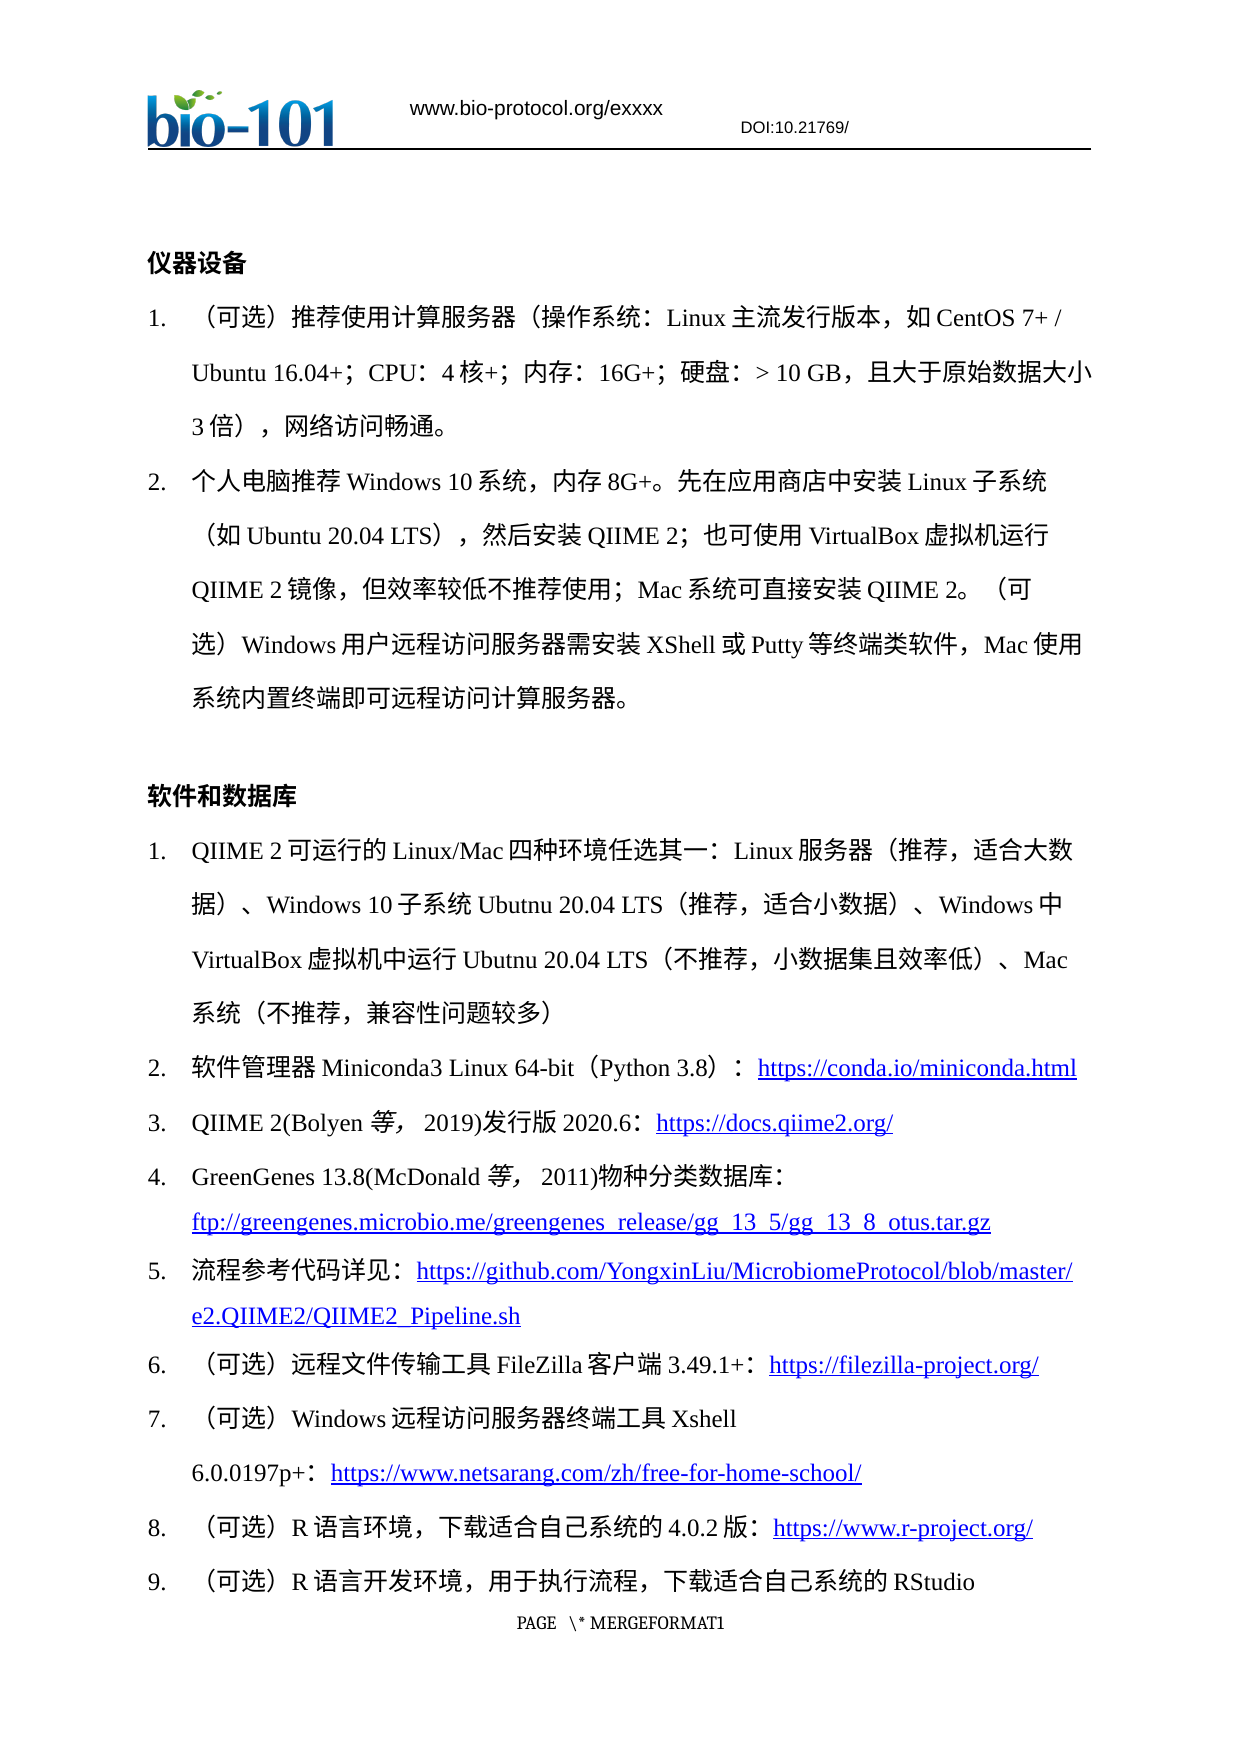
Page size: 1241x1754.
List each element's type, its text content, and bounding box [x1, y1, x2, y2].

list QIIME 2可运行的Linux/Mac四种环境任选其一：Linux服务器（推荐，适合大数据）、Windows 10子系统Ubutnu 20.04 LTS（推荐，适合小数据）、Windows中VirtualBox虚拟机中运行Ubutnu 20.04 LTS（不推荐，小数据集且效率低）、Mac系统（不推荐，兼容性问题较多） [148, 830, 1092, 1030]
list （可选）推荐使用计算服务器（操作系统：Linux主流发行版本，如CentOS 7+ / Ubuntu 16.04+；CPU：4核+；内存：16G+；硬盘：> 10 GB，且大于原始数据大小3倍），网络访问畅通。 [148, 298, 1092, 443]
list 流程参考代码详见：https://github.com/YongxinLiu/MicrobiomeProtocol/blob/master/e2.QIIME2/QIIME2_Pipeline.sh [148, 1250, 1092, 1330]
list （可选）Windows远程访问服务器终端工具Xshell 6.0.0197p+：https://www.netsarang.com/zh/free-for-home-school/ [148, 1398, 1092, 1489]
list （可选）R语言环境，下载适合自己系统的4.0.2版：https://www.r-project.org/ [148, 1507, 1092, 1543]
text 仪器设备 [148, 243, 1092, 280]
list GreenGenes 13.8(McDonald等， 2011)物种分类数据库：ftp://greengenes.microbio.me/greengenes_release/gg_13_5/gg_13_8_otus.tar.gz [148, 1157, 1092, 1236]
list 软件管理器Miniconda3 Linux 64-bit（Python 3.8）：https://conda.io/miniconda.html [148, 1048, 1092, 1084]
list （可选）R语言开发环境，用于执行流程，下载适合自己系统的RStudio 1.3.1056：https://www.rstudio.com/products/rstudio/download/#download [148, 1562, 1092, 1598]
list （可选）远程文件传输工具FileZilla客户端3.49.1+：https://filezilla-project.org/ [148, 1344, 1092, 1380]
list 个人电脑推荐Windows 10系统，内存8G+。先在应用商店中安装Linux子系统（如Ubuntu 20.04 LTS），然后安装QIIME 2；也可使用VirtualBox虚拟机运行QIIME 2镜像，但效率较低不推荐使用；Mac系统可直接安装QIIME 2。（可选）Windows用户远程访问服务器需安装XShell或Putty等终端类软件，Mac使用系统内置终端即可远程访问计算服务器。 [148, 461, 1092, 715]
picture [147, 90, 333, 147]
list QIIME 2(Bolyen等， 2019)发行版 2020.6：https://docs.qiime2.org/ [148, 1102, 1092, 1138]
text 软件和数据库 [148, 776, 1092, 812]
